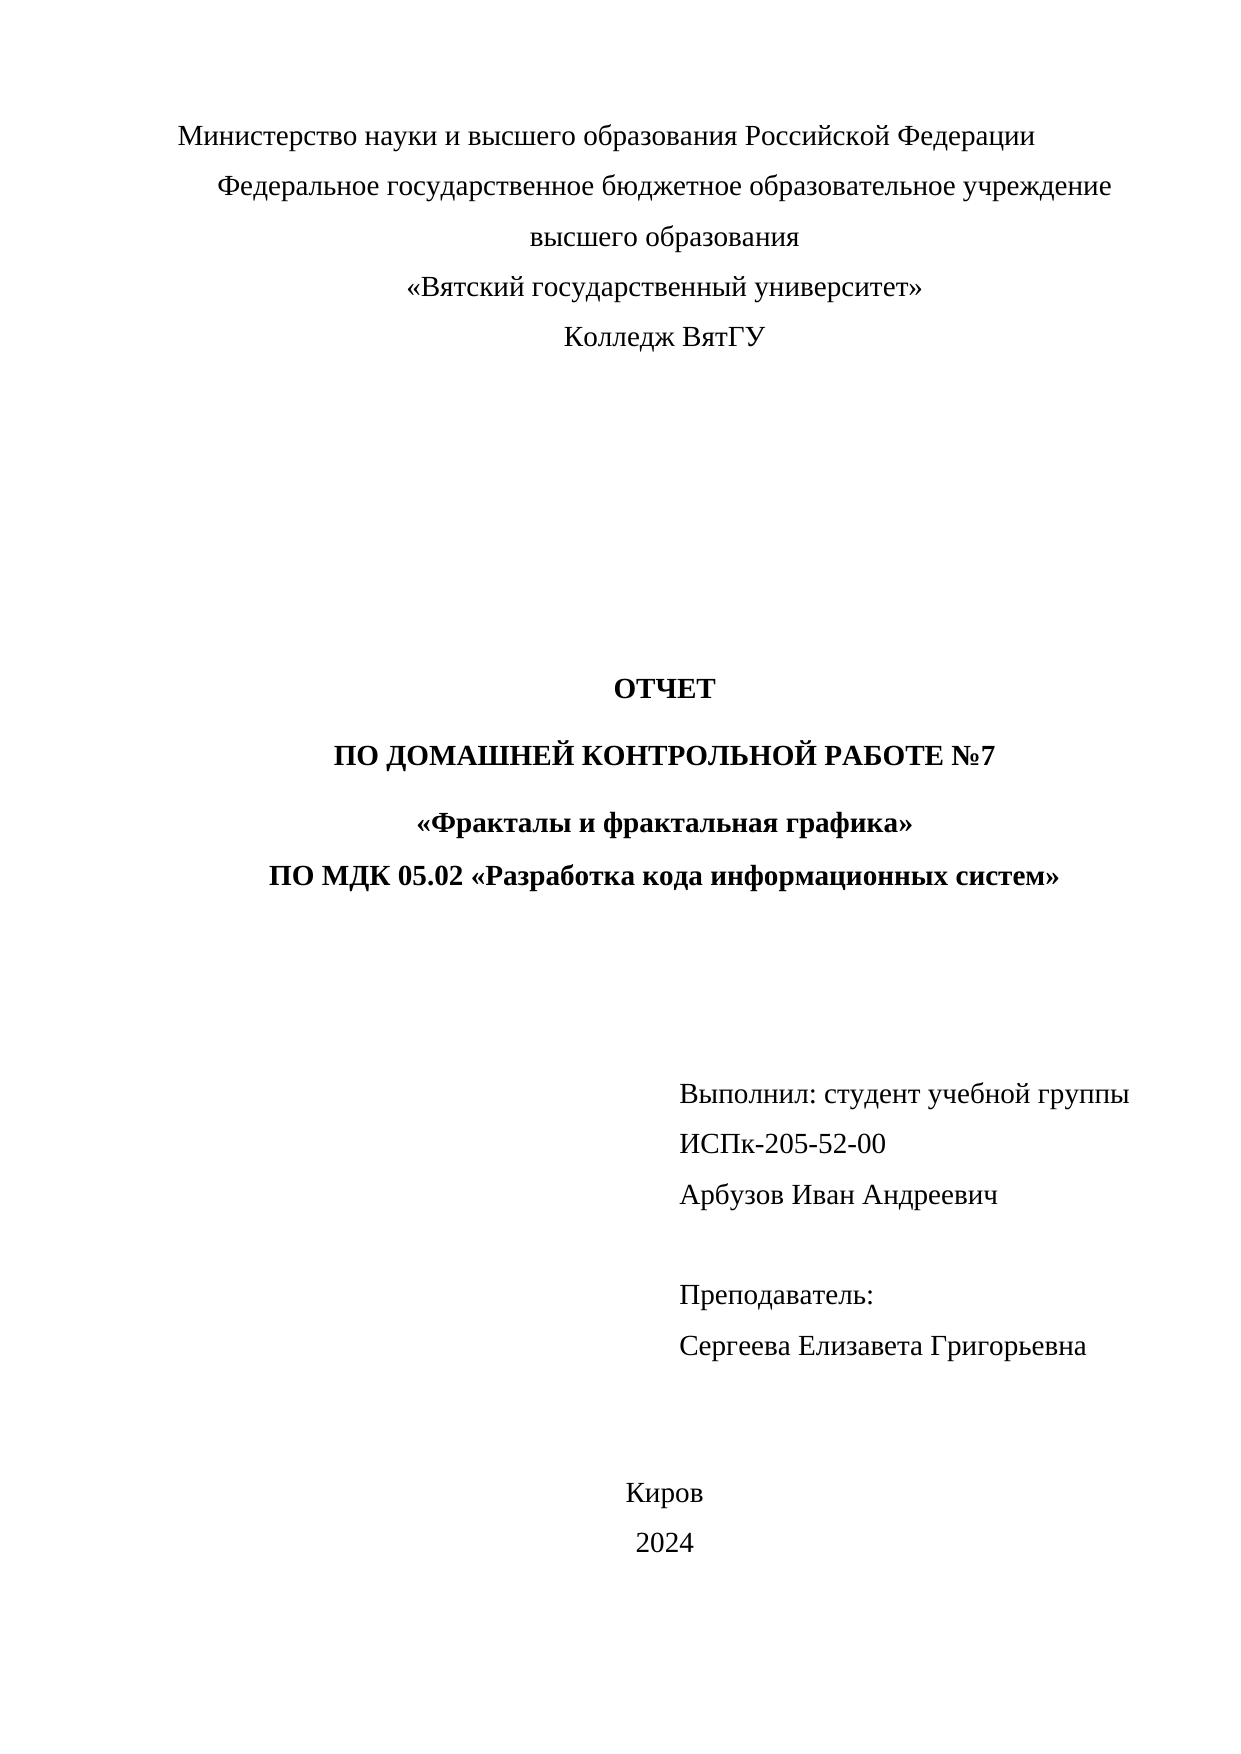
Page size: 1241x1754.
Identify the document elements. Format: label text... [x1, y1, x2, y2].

text Арбузов Иван Андреевич [679, 1177, 1152, 1210]
text высшего образования [177, 219, 1152, 252]
text Выполнил: студент учебной группы [679, 1076, 1152, 1110]
text ИСПк-205-52-00 [679, 1127, 1152, 1160]
text Киров [177, 1475, 1152, 1509]
text Колледж ВятГУ [177, 319, 1152, 353]
text ОТЧЕТ [177, 672, 1152, 705]
text «Вятский государственный университет» [177, 269, 1152, 303]
text Федеральное государственное бюджетное образовательное учреждение [177, 168, 1152, 202]
text Преподаватель: [679, 1277, 1152, 1311]
text ПО ДОМАШНЕЙ КОНТРОЛЬНОЙ РАБОТЕ №7 [177, 738, 1152, 772]
text Сергеева Елизавета Григорьевна [679, 1328, 1152, 1361]
text Министерство науки и высшего образования Российской Федерации [177, 118, 1152, 152]
text «Фракталы и фрактальная графика» [177, 806, 1152, 839]
text 2024 [177, 1526, 1152, 1559]
text ПО МДК 05.02 «Разработка кода информационных систем» [177, 858, 1152, 892]
